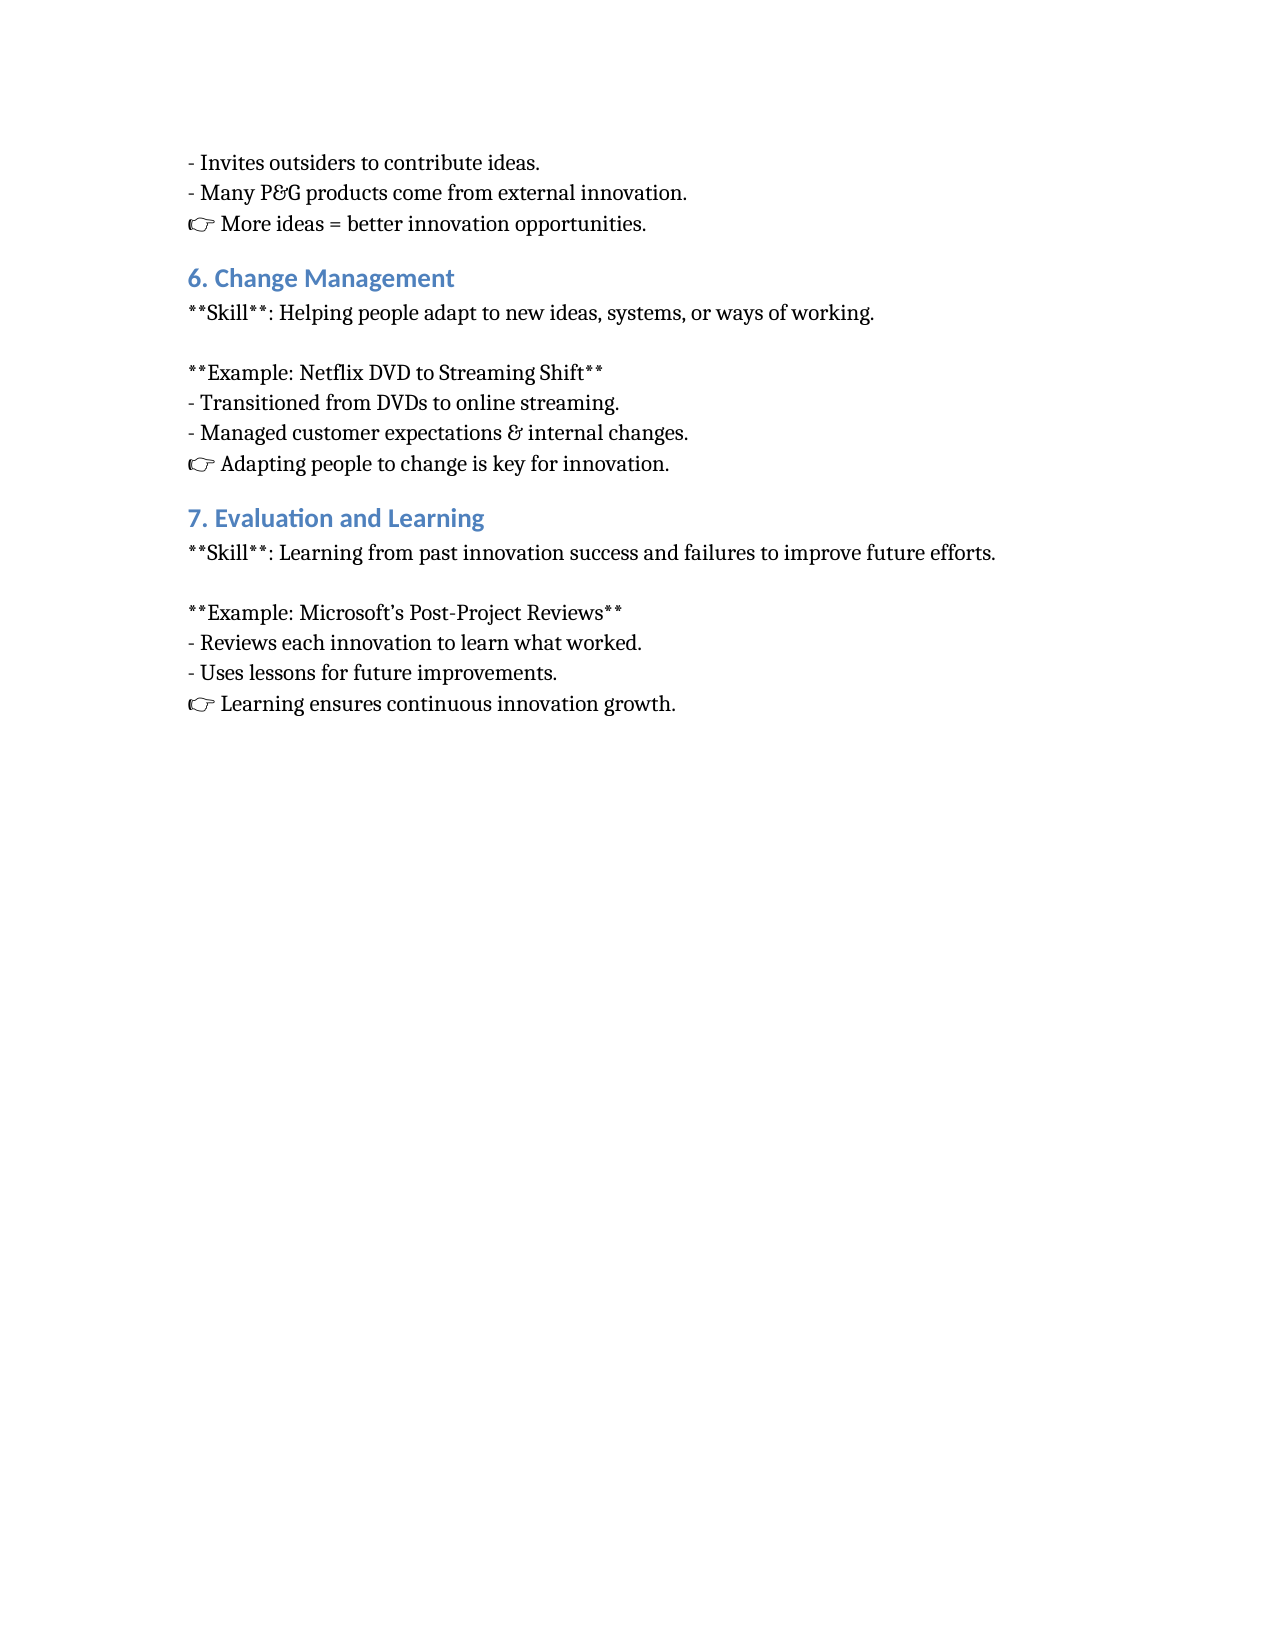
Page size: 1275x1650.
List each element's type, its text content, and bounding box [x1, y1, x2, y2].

subtitle 7. Evaluation and Learning [187, 501, 1087, 534]
text **Skill**: Learning from past innovation success and failures to improve future efforts. **Example: Microsoft’s Post-Project Reviews** - Reviews each innovation to learn what worked. - Uses lessons for future improvements. 👉 Learning ensures continuous innovation growth. [187, 539, 1087, 717]
text **Skill**: Helping people adapt to new ideas, systems, or ways of working. **Example: Netflix DVD to Streaming Shift** - Transitioned from DVDs to online streaming. - Managed customer expectations & internal changes. 👉 Adapting people to change is key for innovation. [187, 299, 1087, 477]
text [187, 150, 1087, 237]
subtitle 6. Change Management [187, 261, 1087, 294]
